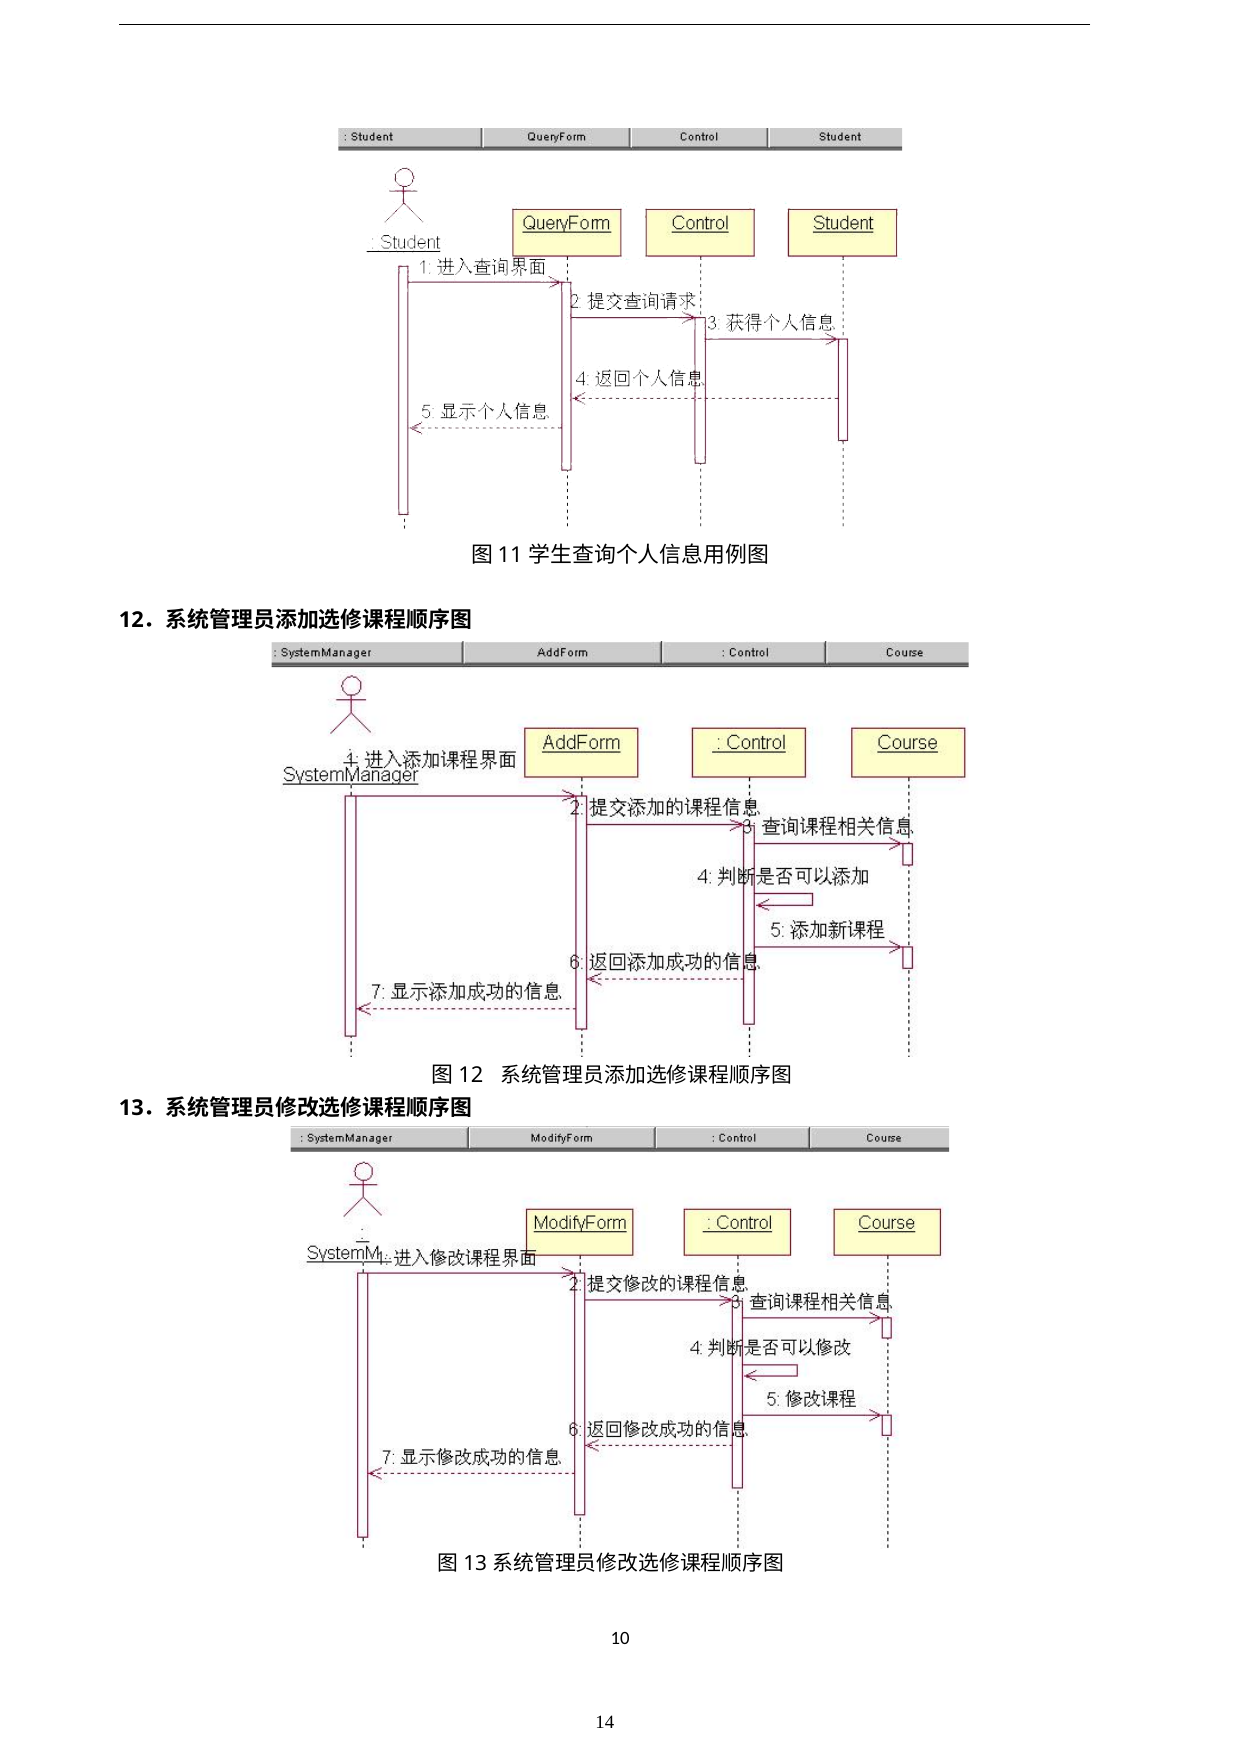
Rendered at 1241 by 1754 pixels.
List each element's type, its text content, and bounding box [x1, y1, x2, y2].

text 图 11 学生查询个人信息用例图 [119, 543, 1121, 568]
picture [271, 641, 969, 1057]
picture [290, 1126, 950, 1549]
text 图 12 系统管理员添加选修课程顺序图 [431, 1063, 1090, 1088]
text 13．系统管理员修改选修课程顺序图 [119, 1095, 1090, 1120]
text 12．系统管理员添加选修课程顺序图 [119, 608, 1090, 633]
text 10 [119, 1626, 1121, 1649]
picture [338, 128, 903, 530]
text 图 13 系统管理员修改选修课程顺序图 [437, 1551, 1090, 1575]
